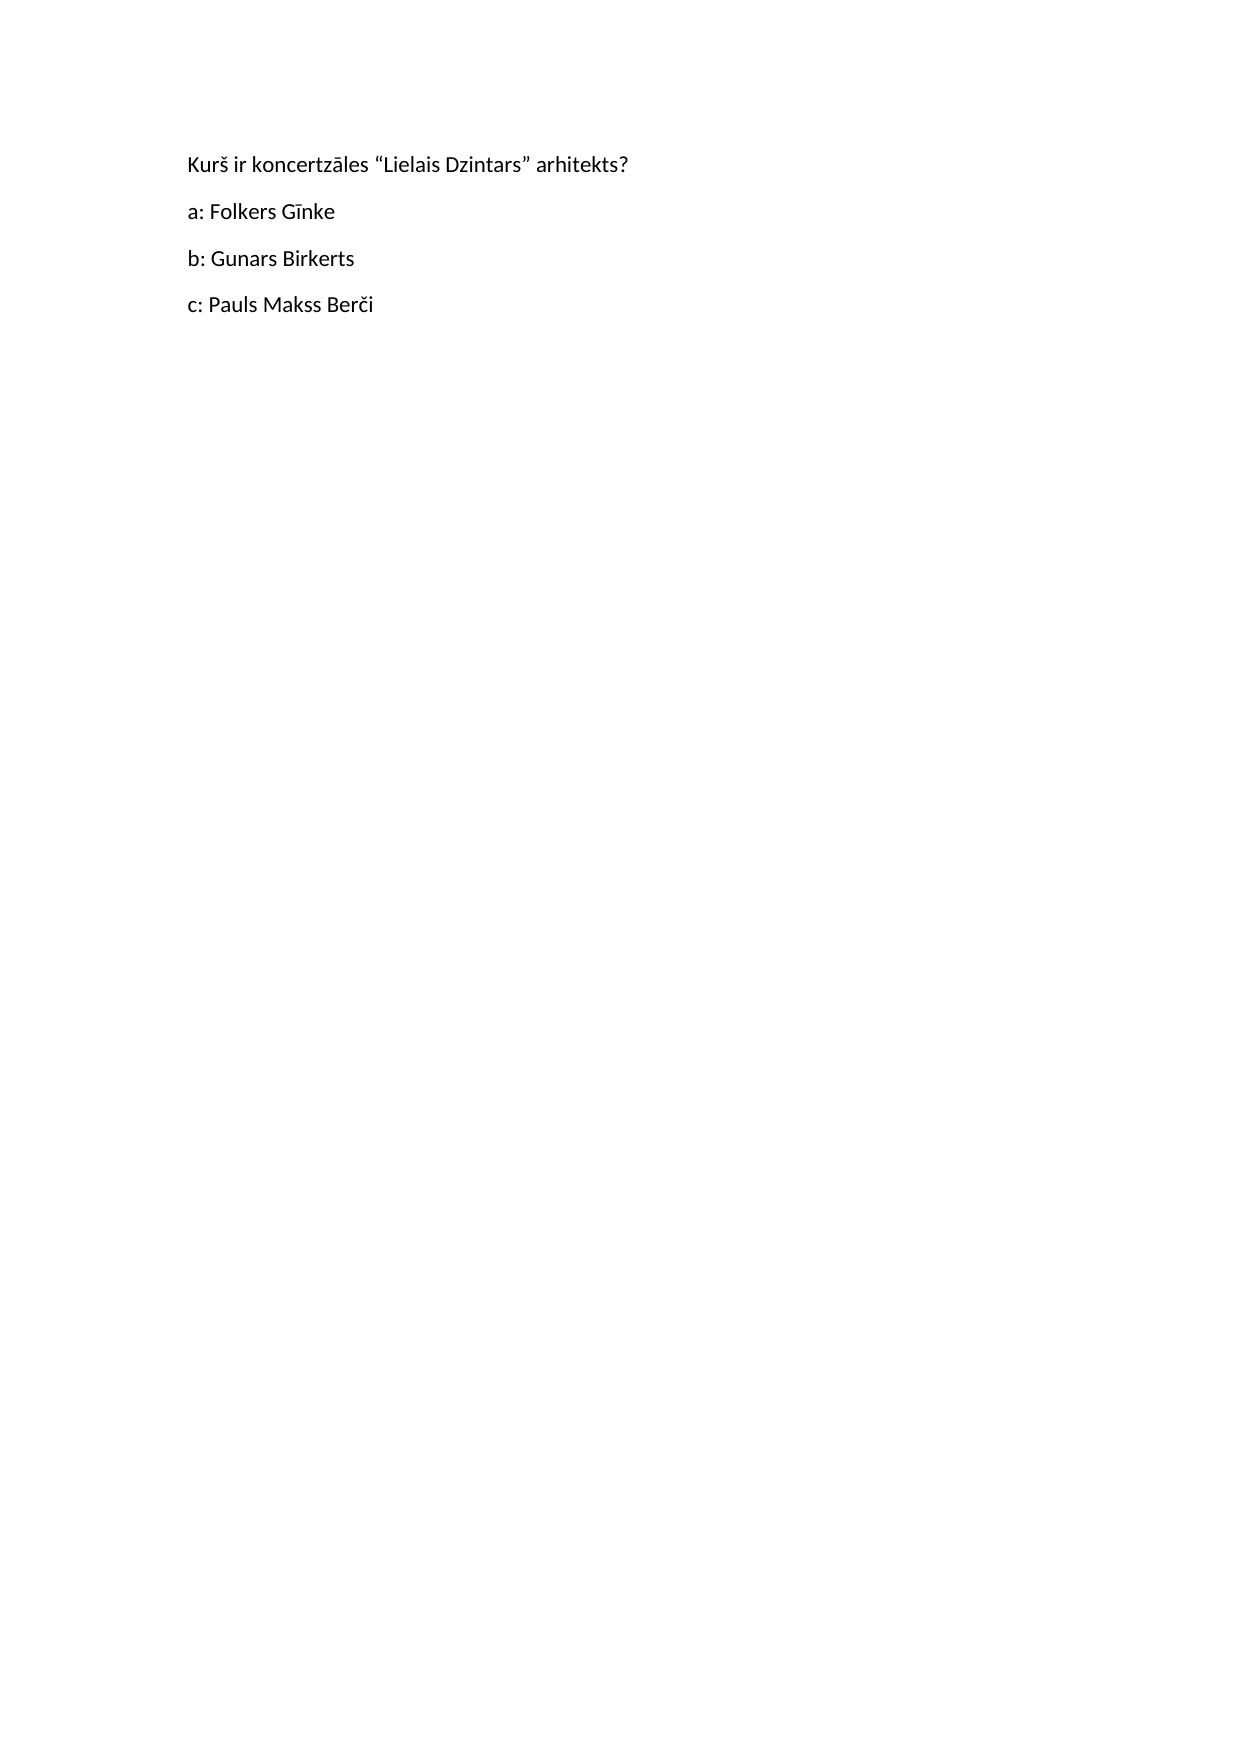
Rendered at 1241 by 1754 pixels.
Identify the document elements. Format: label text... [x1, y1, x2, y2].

text a: Folkers Gīnke [187, 197, 1053, 225]
text b: Gunars Birkerts [187, 244, 1053, 272]
text c: Pauls Makss Berči [187, 291, 1053, 319]
text Kurš ir koncertzāles “Lielais Dzintars” arhitekts? [187, 150, 1053, 178]
